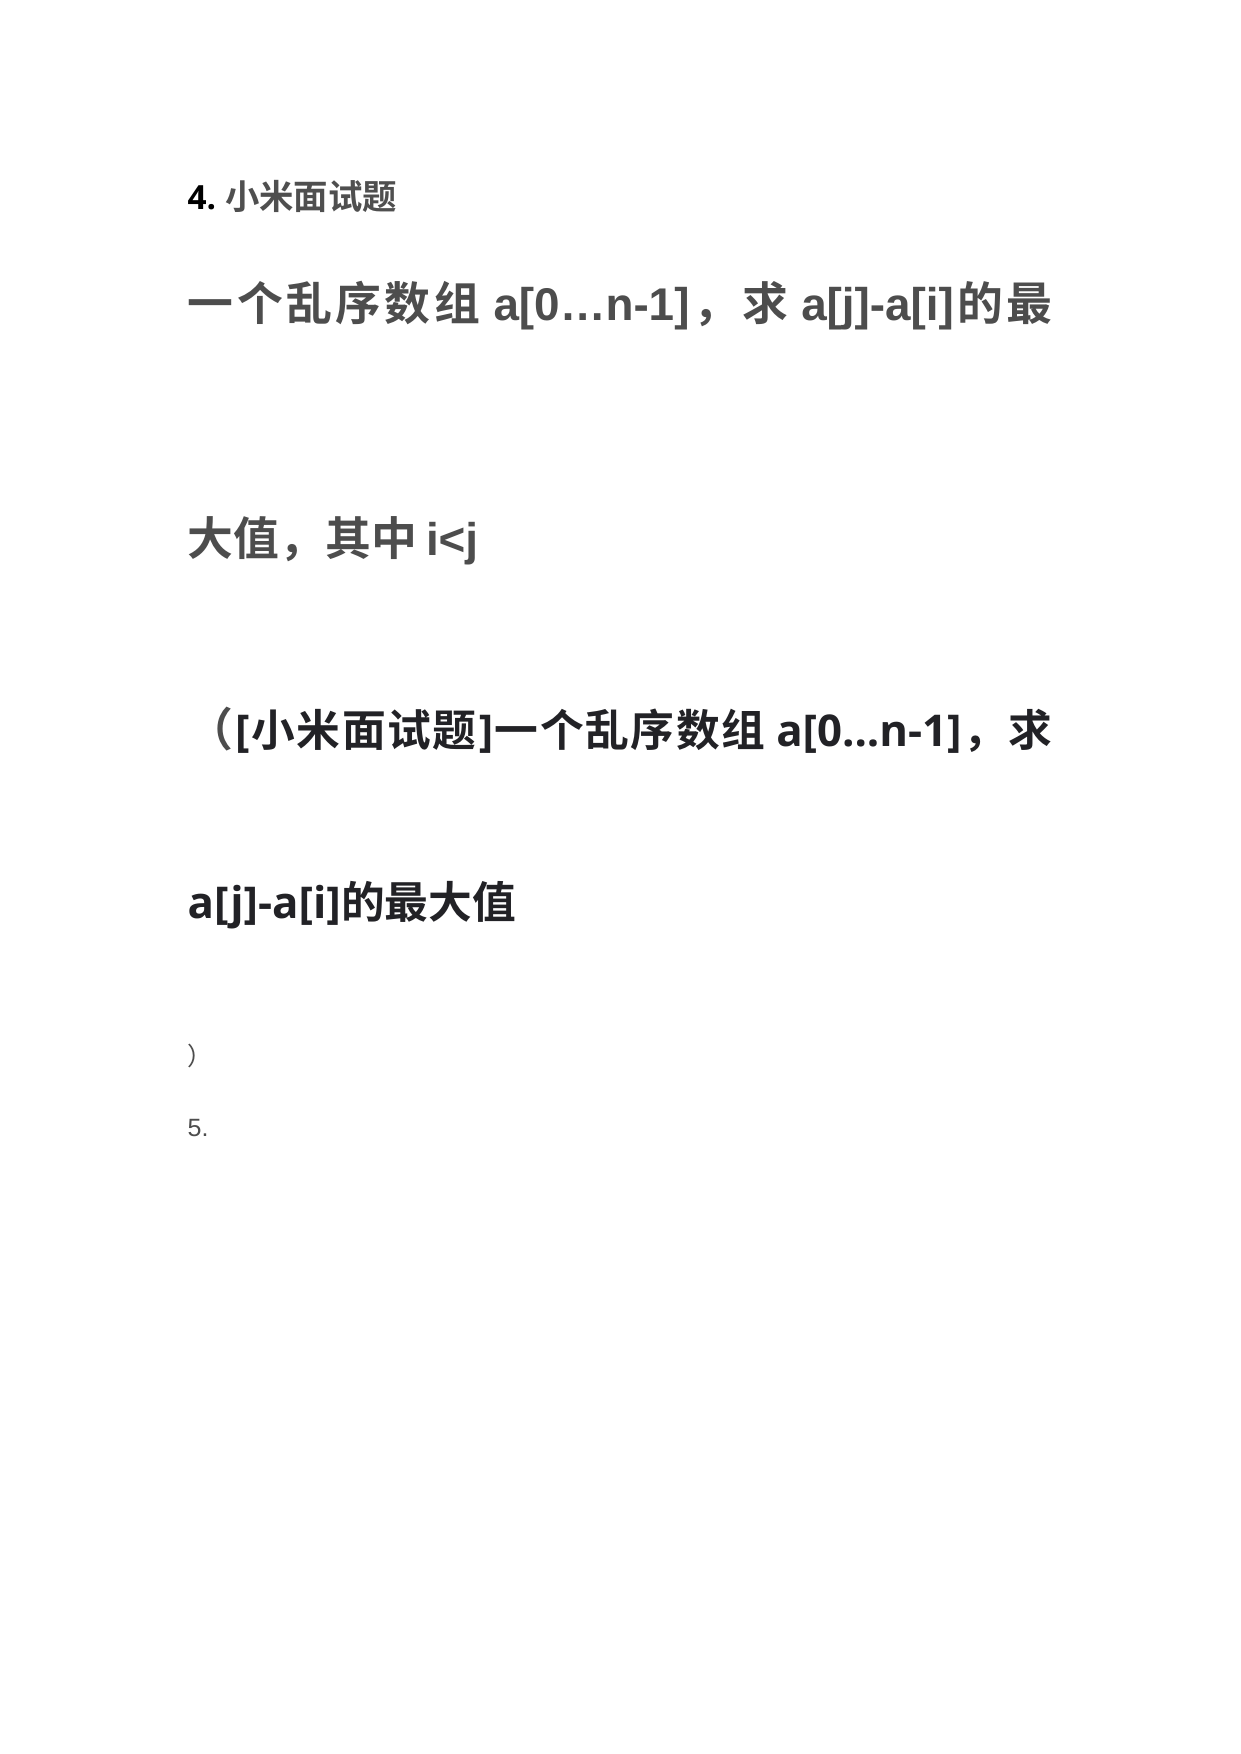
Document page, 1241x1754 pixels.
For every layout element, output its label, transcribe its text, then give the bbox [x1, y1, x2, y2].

text ） [187, 1022, 1053, 1087]
subtitle 一个乱序数组a[0…n-1]，求a[j]-a[i]的最大值，其中i<j [187, 252, 1053, 584]
subtitle （[小米面试题]一个乱序数组a[0...n-1]，求a[j]-a[i]的最大值 [187, 678, 1053, 932]
subtitle 4. 小米面试题 [187, 162, 1053, 227]
text 5. [187, 1112, 1053, 1144]
